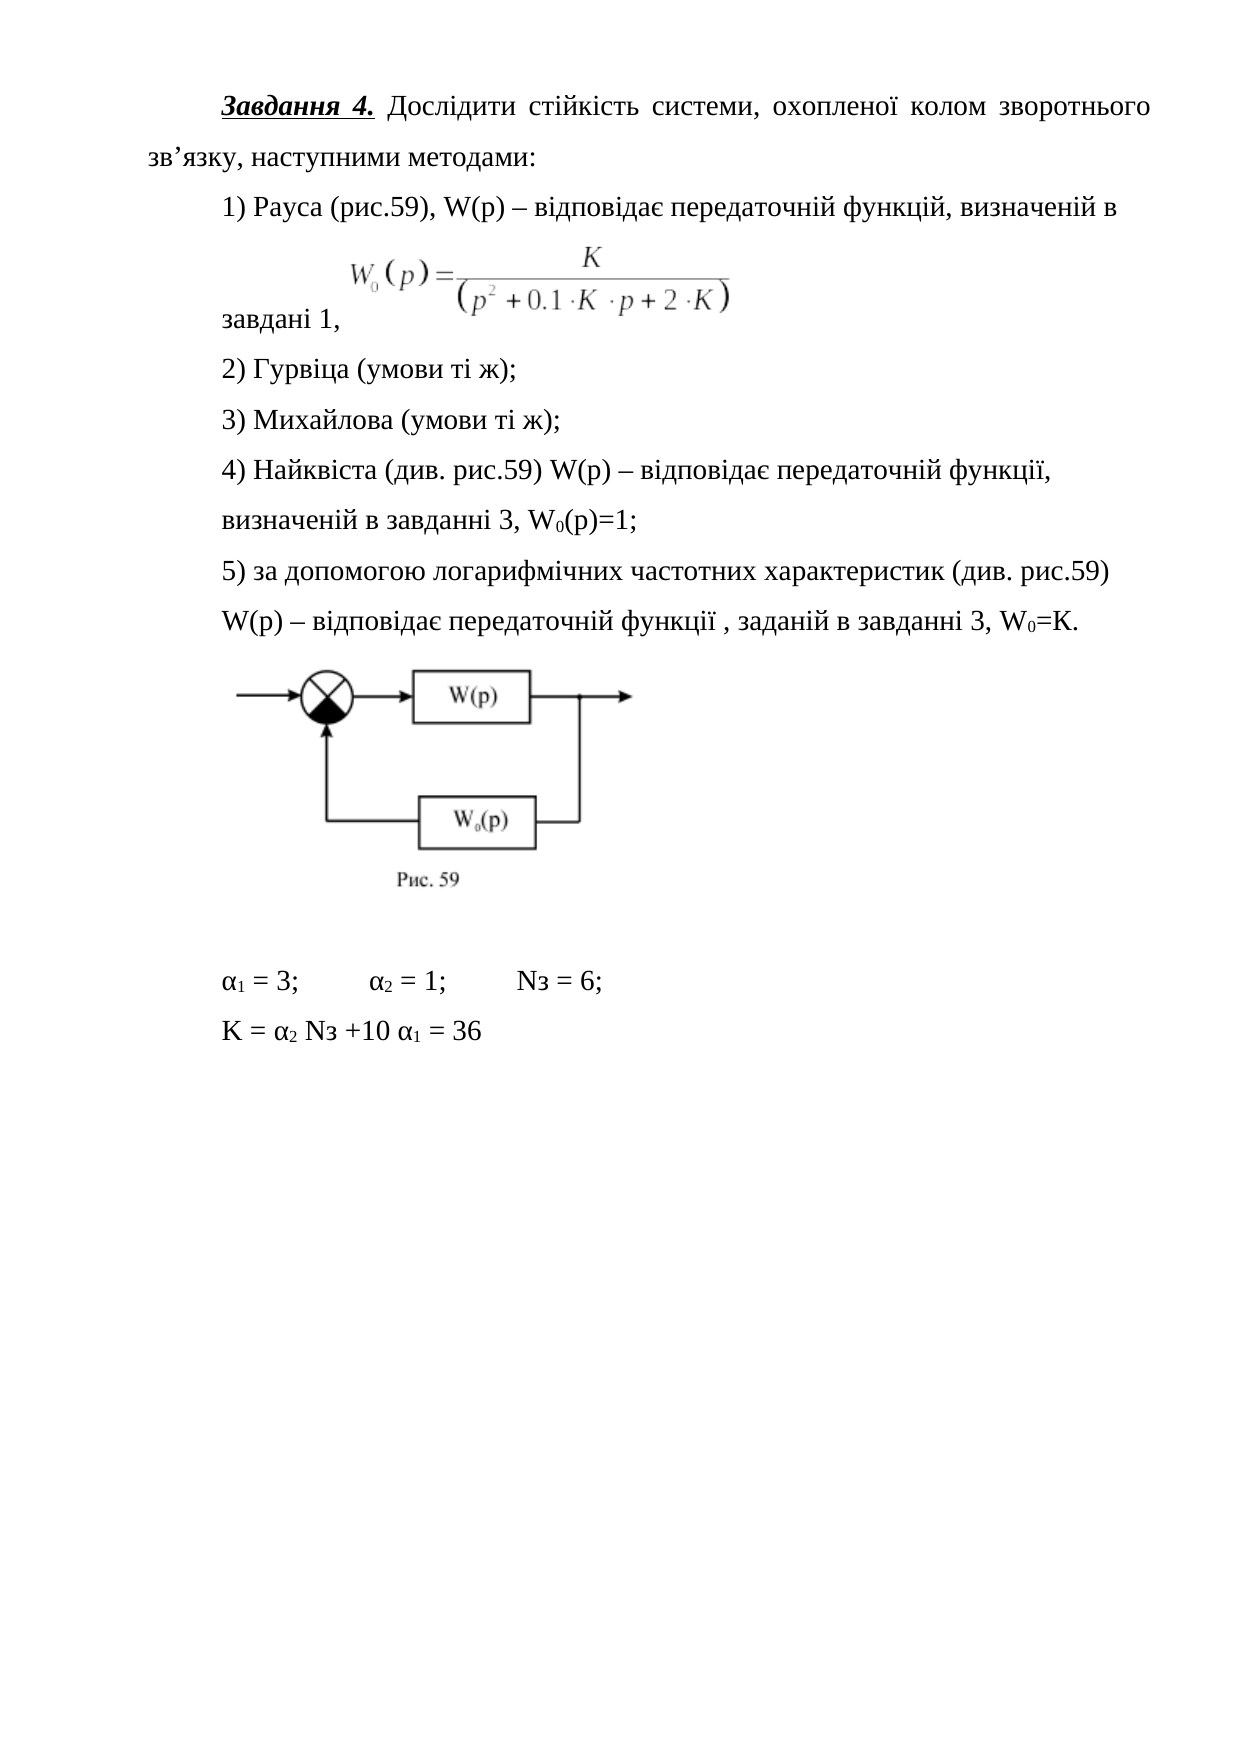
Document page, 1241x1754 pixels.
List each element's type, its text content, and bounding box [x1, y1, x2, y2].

text завдані 1, [148, 239, 1152, 335]
text визначеній в завданні 3, W0(p)=1; [148, 502, 1152, 536]
text 3) Михайлова (умови ті ж); [148, 402, 1152, 435]
text 2) Гурвіца (умови ті ж); [148, 352, 1152, 385]
picture [221, 653, 645, 896]
text Завдання 4. Дослідити стійкість системи, охопленої колом зворотнього зв’язку, наступними методами: [148, 88, 1152, 172]
text 4) Найквіста (див. рис.59) W(p) – відповідає передаточній функції, [148, 452, 1152, 486]
text K = α2 Nз +10 α1 = 36 [148, 1013, 1152, 1047]
text α1 = 3; α2 = 1; Nз = 6; [148, 963, 1152, 996]
text 1) Рауса (рис.59), W(p) – відповідає передаточній функцій, визначеній в [148, 189, 1152, 223]
text W(p) – відповідає передаточній функції , заданій в завданні 3, W0=К. [148, 603, 1152, 637]
text 5) за допомогою логарифмічних частотних характеристик (див. рис.59) [148, 553, 1152, 586]
